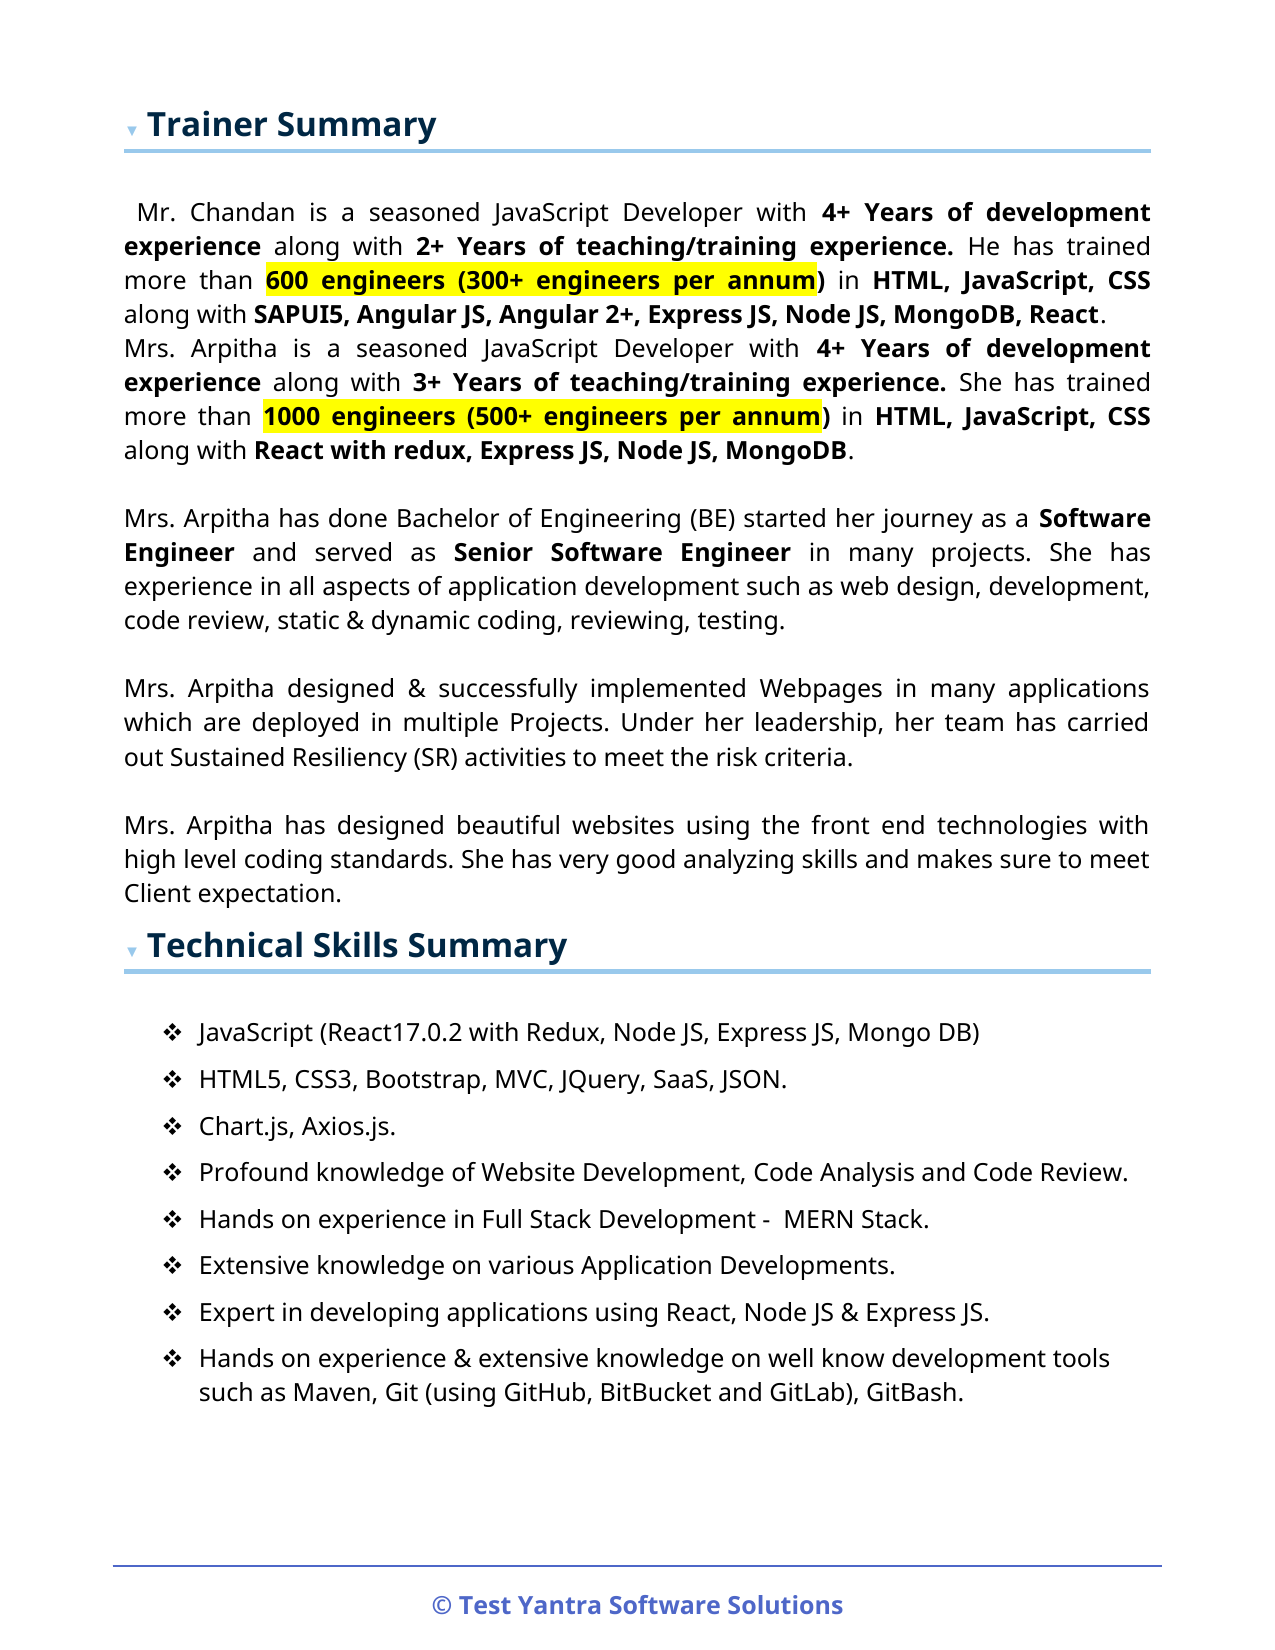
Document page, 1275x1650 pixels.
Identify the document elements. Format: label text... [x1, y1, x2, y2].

table_cell ▼ Technical Skills Summary JavaScript (React17.0.2 with Redux, Node JS, Express JS, Mongo DB) HTML5, CSS3, Bootstrap, MVC, JQuery, SaaS, JSON. Chart.js, Axios.js. Profound knowledge of Website Development, Code Analysis and Code Review. Hands on experience in Full Stack Development - MERN Stack. Extensive knowledge on various Application Developments. Expert in developing applications using React, Node JS & Express JS. Hands on experience & extensive knowledge on well know development tools such as Maven, Git (using GitHub, BitBucket and GitLab), GitBash. [113, 910, 1162, 1422]
table_cell ▼ Trainer Summary Mr. Chandan is a seasoned JavaScript Developer with 4+ Years of development experience along with 2+ Years of teaching/training experience. He has trained more than 600 engineers (300+ engineers per annum) in HTML, JavaScript, CSS along with SAPUI5, Angular JS, Angular 2+, Express JS, Node JS, MongoDB, React. Mrs. Arpitha is a seasoned JavaScript Developer with 4+ Years of development experience along with 3+ Years of teaching/training experience. She has trained more than 1000 engineers (500+ engineers per annum) in HTML, JavaScript, CSS along with React with redux, Express JS, Node JS, MongoDB. Mrs. Arpitha has done Bachelor of Engineering (BE) started her journey as a Software Engineer and served as Senior Software Engineer in many projects. She has experience in all aspects of application development such as web design, development, code review, static & dynamic coding, reviewing, testing. Mrs. Arpitha designed & successfully implemented Webpages in many applications which are deployed in multiple Projects. Under her leadership, her team has carried out Sustained Resiliency (SR) activities to meet the risk criteria. Mrs. Arpitha has designed beautiful websites using the front end technologies with high level coding standards. She has very good analyzing skills and makes sure to meet Client expectation. [113, 89, 1162, 909]
